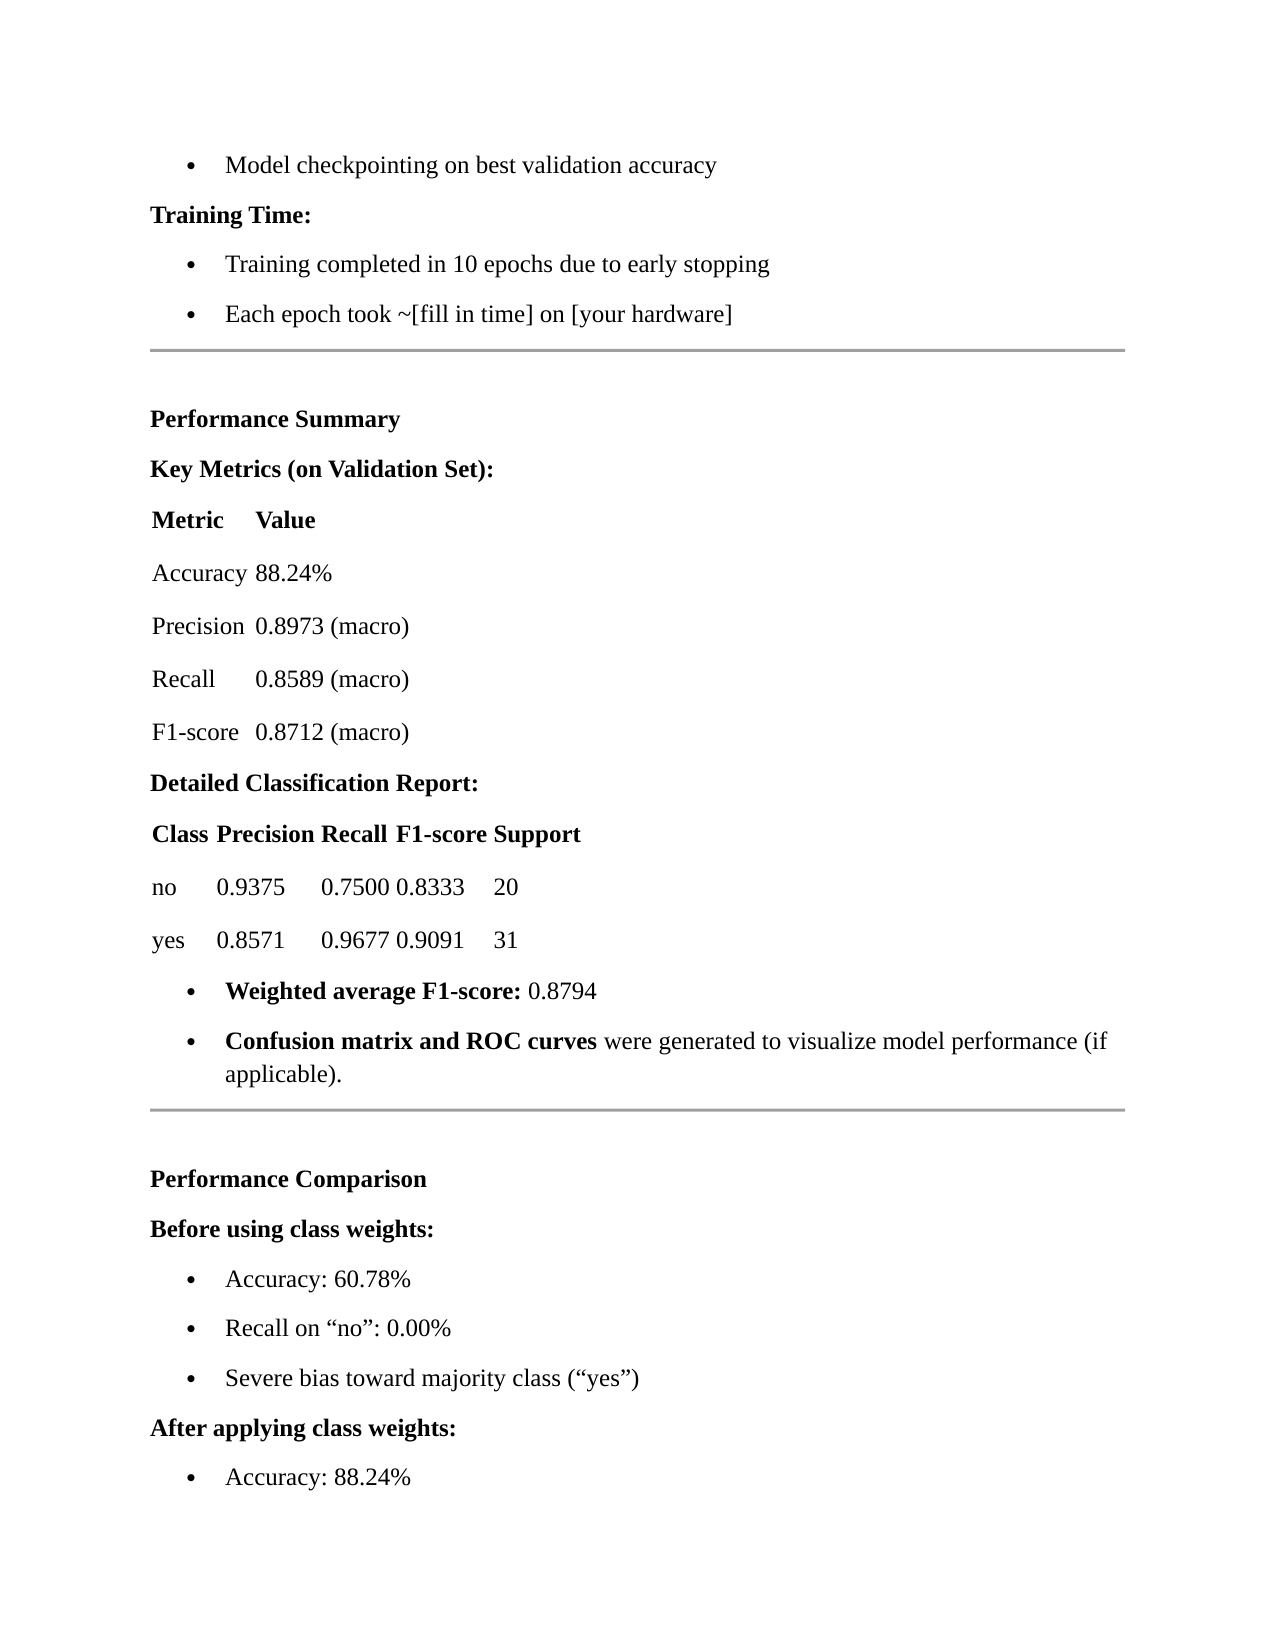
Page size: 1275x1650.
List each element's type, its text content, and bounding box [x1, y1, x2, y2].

table_cell 20 [492, 871, 587, 923]
table_cell 0.8571 [215, 923, 319, 976]
list Confusion matrix and ROC curves were generated to visualize model performance (if applicable). [187, 1026, 1125, 1088]
table_cell 0.9091 [394, 923, 492, 976]
list Accuracy: 60.78% [187, 1264, 1125, 1292]
text Performance Summary [150, 404, 1125, 433]
text Detailed Classification Report: [150, 768, 1125, 797]
table_cell 0.8712 (macro) [254, 715, 416, 768]
table_cell no [150, 871, 215, 923]
text Training Time: [150, 200, 1125, 228]
list Training completed in 10 epochs due to early stopping [187, 249, 1125, 278]
table_cell Precision [150, 610, 254, 662]
table_header Value [254, 504, 416, 557]
table_cell 0.8973 (macro) [254, 610, 416, 662]
text Performance Comparison [150, 1164, 1125, 1193]
list Recall on “no”: 0.00% [187, 1313, 1125, 1342]
table_header Class [150, 818, 215, 871]
list Model checkpointing on best validation accuracy [187, 150, 1125, 179]
list Each epoch took ~[fill in time] on [your hardware] [187, 299, 1125, 328]
table_cell Accuracy [150, 557, 254, 609]
list Severe bias toward majority class (“yes”) [187, 1363, 1125, 1392]
table_header F1-score [394, 818, 492, 871]
table_cell 0.9677 [319, 923, 394, 976]
table_cell 0.8333 [394, 871, 492, 923]
table_cell F1-score [150, 715, 254, 768]
table_cell 0.8589 (macro) [254, 663, 416, 715]
table_cell 88.24% [254, 557, 416, 609]
list Weighted average F1-score: 0.8794 [187, 976, 1125, 1005]
table_header Support [492, 818, 587, 871]
table_cell Recall [150, 663, 254, 715]
table_cell yes [150, 923, 215, 976]
text Key Metrics (on Validation Set): [150, 454, 1125, 483]
table_header Metric [150, 504, 254, 557]
text Before using class weights: [150, 1214, 1125, 1243]
table_cell 31 [492, 923, 587, 976]
table_cell 0.9375 [215, 871, 319, 923]
table_header Precision [215, 818, 319, 871]
table_header Recall [319, 818, 394, 871]
text After applying class weights: [150, 1413, 1125, 1442]
list Accuracy: 88.24% [187, 1462, 1125, 1491]
table_cell 0.7500 [319, 871, 394, 923]
